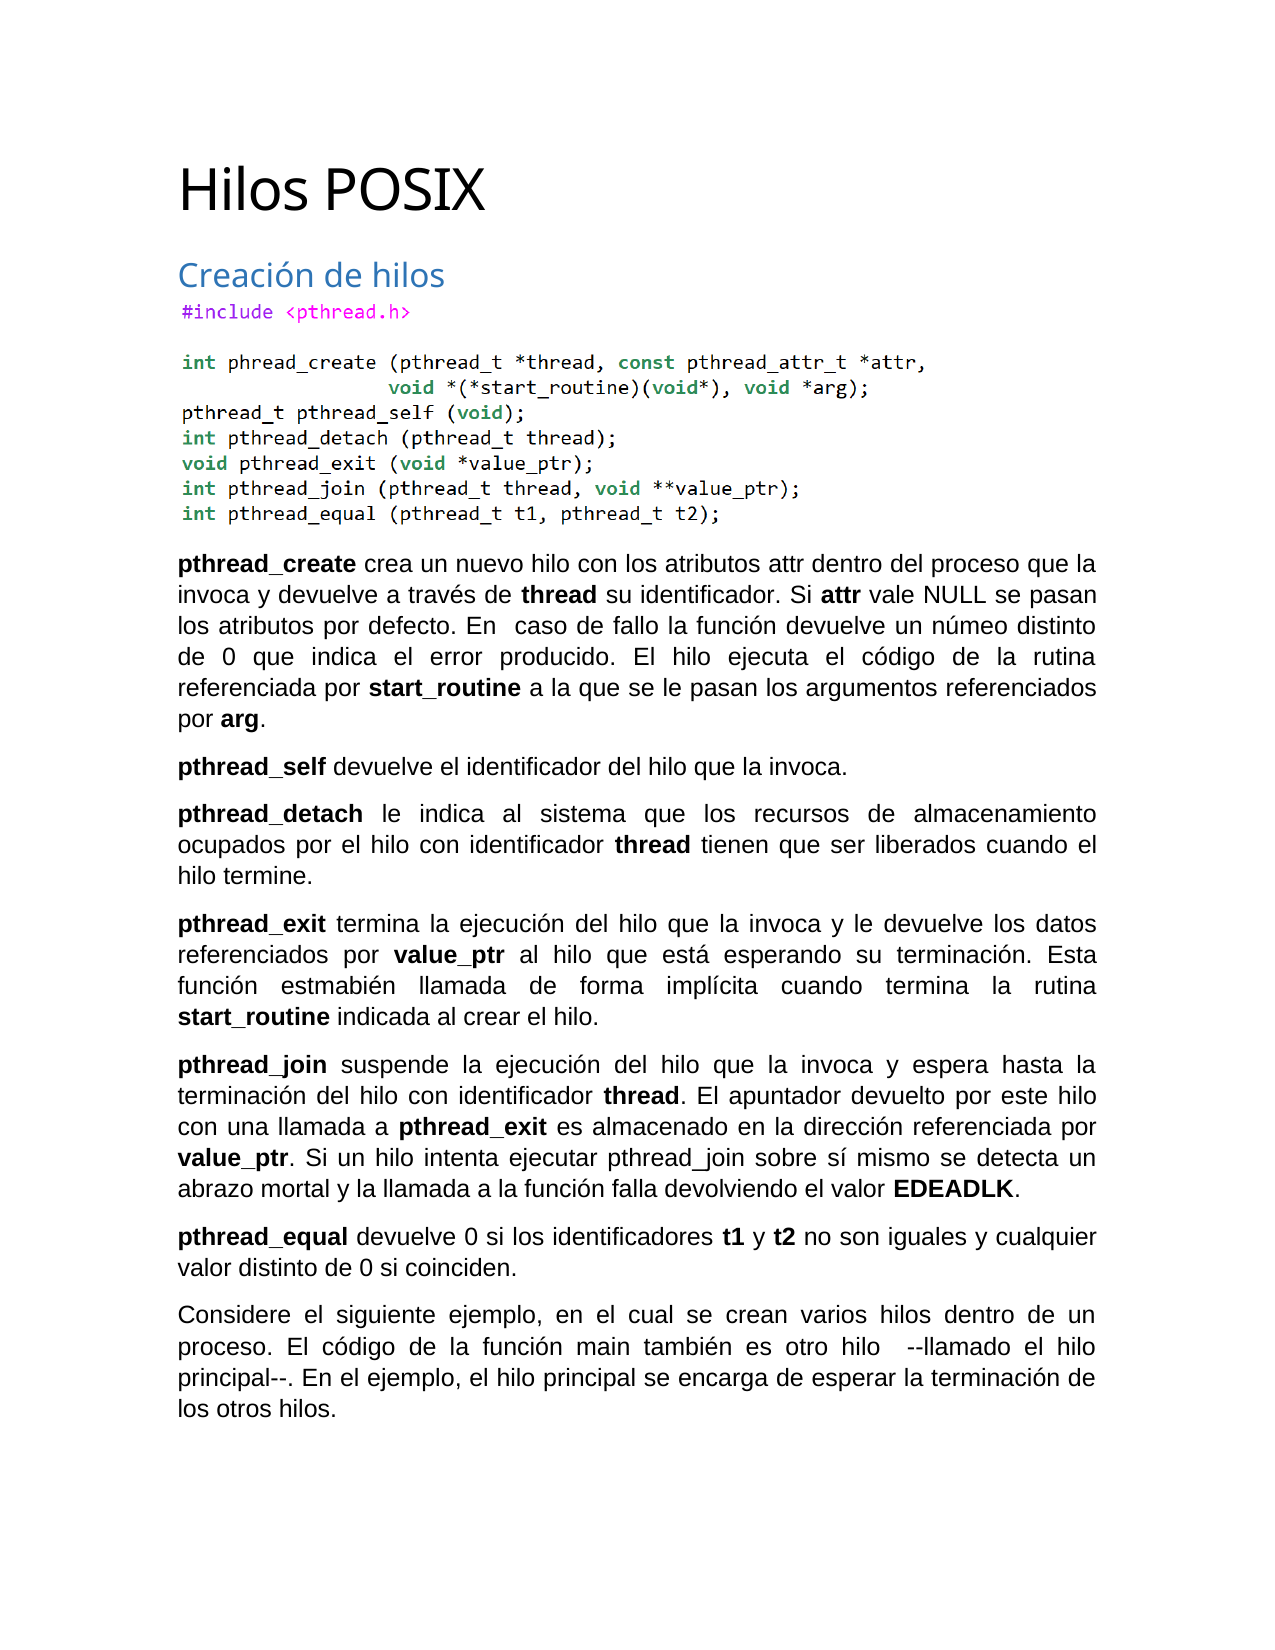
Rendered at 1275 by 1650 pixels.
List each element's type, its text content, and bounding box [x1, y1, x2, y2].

text pthread_create crea un nuevo hilo con los atributos attr dentro del proceso que la invoca y devuelve a través de thread su identificador. Si attr vale NULL se pasan los atributos por defecto. En caso de fallo la función devuelve un númeo distinto de 0 que indica el error producido. El hilo ejecuta el código de la rutina referenciada por start_routine a la que se le pasan los argumentos referenciados por arg. [177, 549, 1098, 733]
text pthread_join suspende la ejecución del hilo que la invoca y espera hasta la terminación del hilo con identificador thread. El apuntador devuelto por este hilo con una llamada a pthread_exit es almacenado en la dirección referenciada por value_ptr. Si un hilo intenta ejecutar pthread_join sobre sí mismo se detecta un abrazo mortal y la llamada a la función falla devolviendo el valor EDEADLK. [177, 1050, 1098, 1203]
text Considere el siguiente ejemplo, en el cual se crean varios hilos dentro de un proceso. El código de la función main también es otro hilo --llamado el hilo principal--. En el ejemplo, el hilo principal se encarga de esperar la terminación de los otros hilos. [177, 1301, 1098, 1422]
subtitle Creación de hilos [177, 252, 1098, 297]
text pthread_exit termina la ejecución del hilo que la invoca y le devuelve los datos referenciados por value_ptr al hilo que está esperando su terminación. Esta función estmabién llamada de forma implícita cuando termina la rutina start_routine indicada al crear el hilo. [177, 909, 1098, 1031]
text pthread_detach le indica al sistema que los recursos de almacenamiento ocupados por el hilo con identificador thread tienen que ser liberados cuando el hilo termine. [177, 799, 1098, 890]
text pthread_self devuelve el identificador del hilo que la invoca. [177, 752, 1098, 780]
title Hilos POSIX [177, 148, 1098, 227]
picture [177, 301, 1098, 530]
text pthread_equal devuelve 0 si los identificadores t1 y t2 no son iguales y cualquier valor distinto de 0 si coinciden. [177, 1222, 1098, 1282]
